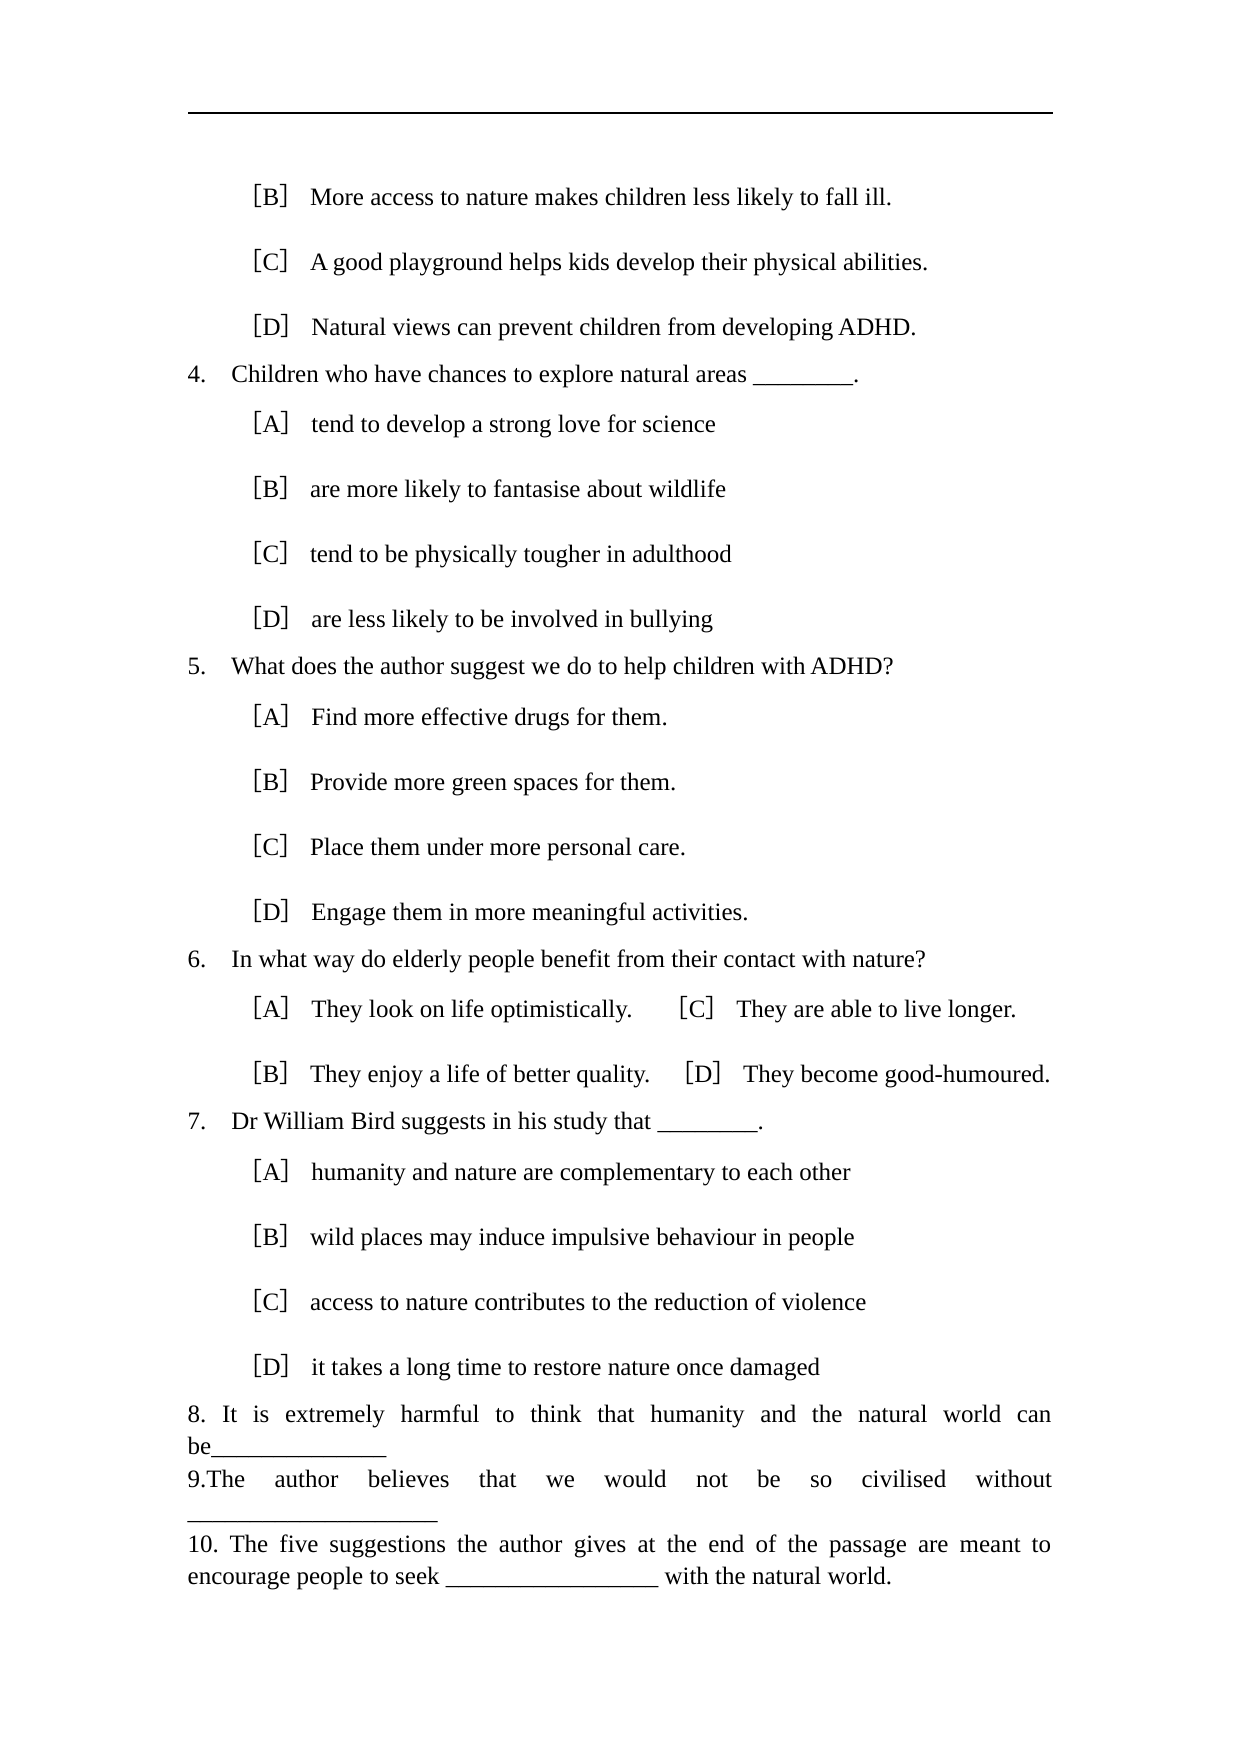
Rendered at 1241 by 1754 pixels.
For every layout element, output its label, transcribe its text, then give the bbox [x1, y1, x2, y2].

text 7. Dr William Bird suggests in his study that ________. [187, 1104, 1053, 1137]
text 6. In what way do elderly people benefit from their contact with nature? [187, 942, 1053, 974]
text ［D］ it takes a long time to restore nature once damaged [187, 1332, 1053, 1397]
text 9.The author believes that we would not be so civilised without ____________________ [187, 1462, 1053, 1527]
text 4. Children who have chances to explore natural areas ________. [187, 357, 1053, 389]
text ［A］ tend to develop a strong love for science [187, 389, 1053, 454]
text 8. It is extremely harmful to think that humanity and the natural world can be______________ [187, 1397, 1053, 1462]
text ［C］ access to nature contributes to the reduction of violence [187, 1267, 1053, 1332]
text ［B］ They enjoy a life of better quality. ［D］ They become good-humoured. [187, 1039, 1053, 1104]
text ［D］ are less likely to be involved in bullying [187, 584, 1053, 649]
text ［A］ Find more effective drugs for them. [187, 682, 1053, 747]
text ［C］ tend to be physically tougher in adulthood [187, 519, 1053, 584]
text ［C］ A good playground helps kids develop their physical abilities. [187, 227, 1053, 292]
text ［B］ are more likely to fantasise about wildlife [187, 454, 1053, 519]
text ［D］ Natural views can prevent children from developing ADHD. [187, 292, 1053, 357]
text ［A］ humanity and nature are complementary to each other [187, 1137, 1053, 1202]
text ［B］ Provide more green spaces for them. [187, 747, 1053, 812]
text ［B］ More access to nature makes children less likely to fall ill. [187, 162, 1053, 227]
text 5. What does the author suggest we do to help children with ADHD? [187, 649, 1053, 682]
text ［D］ Engage them in more meaningful activities. [187, 877, 1053, 942]
text 10. The five suggestions the author gives at the end of the passage are meant to encourage people to seek _________________ with the natural world. [187, 1527, 1053, 1592]
text ［B］ wild places may induce impulsive behaviour in people [187, 1202, 1053, 1267]
text ［C］ Place them under more personal care. [187, 812, 1053, 877]
text ［A］ They look on life optimistically. ［C］ They are able to live longer. [187, 974, 1053, 1039]
